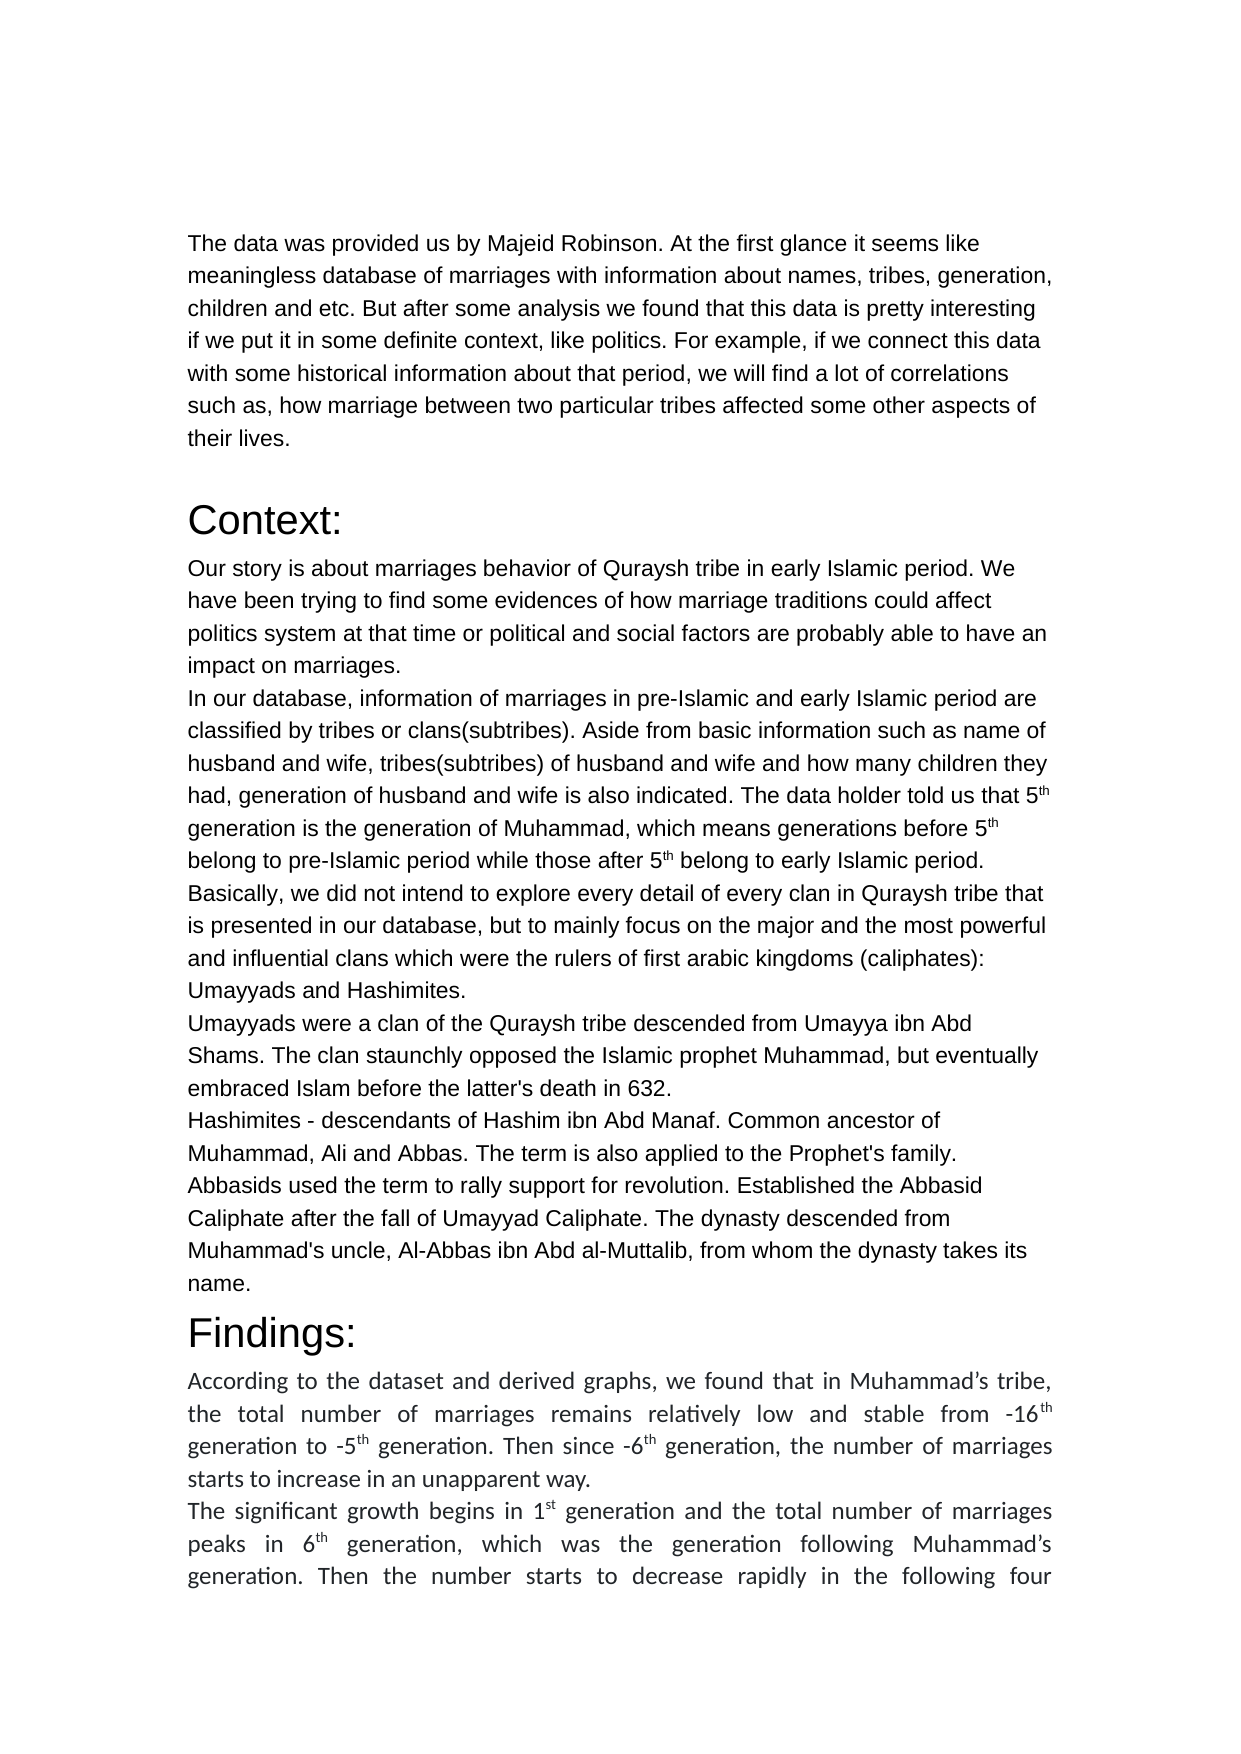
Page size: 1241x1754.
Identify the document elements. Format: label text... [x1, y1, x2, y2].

text In our database, information of marriages in pre-Islamic and early Islamic period are classified by tribes or clans(subtribes). Aside from basic information such as name of husband and wife, tribes(subtribes) of husband and wife and how many children they had, generation of husband and wife is also indicated. The data holder told us that 5th generation is the generation of Muhammad, which means generations before 5th belong to pre-Islamic period while those after 5th belong to early Islamic period. [187, 682, 1053, 877]
text Context: [187, 487, 1053, 552]
text Umayyads were a clan of the Quraysh tribe descended from Umayya ibn Abd Shams. The clan staunchly opposed the Islamic prophet Muhammad, but eventually embraced Islam before the latter's death in 632. [187, 1007, 1053, 1104]
text The data was provided us by Majeid Robinson. At the first glance it seems like meaningless database of marriages with information about names, tribes, generation, children and etc. But after some analysis we found that this data is pretty interesting if we put it in some definite context, like politics. For example, if we connect this data with some historical information about that period, we will find a lot of correlations such as, how marriage between two particular tribes affected some other aspects of their lives. [187, 227, 1053, 454]
text Findings: [187, 1299, 1053, 1364]
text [187, 1494, 1053, 1592]
text Umayyads and Hashimites. [187, 974, 1053, 1007]
text Hashimites - descendants of Hashim ibn Abd Manaf. Common ancestor of Muhammad, Ali and Abbas. The term is also applied to the Prophet's family. Abbasids used the term to rally support for revolution. Established the Abbasid Caliphate after the fall of Umayyad Caliphate. The dynasty descended from Muhammad's uncle, Al-Abbas ibn Abd al-Muttalib, from whom the dynasty takes its name. [187, 1104, 1053, 1299]
text Our story is about marriages behavior of Quraysh tribe in early Islamic period. We have been trying to find some evidences of how marriage traditions could affect politics system at that time or political and social factors are probably able to have an impact on marriages. [187, 552, 1053, 682]
text According to the dataset and derived graphs, we found that in Muhammad’s tribe, the total number of marriages remains relatively low and stable from -16th generation to -5th generation. Then since -6th generation, the number of marriages starts to increase in an unapparent way. [187, 1364, 1053, 1494]
text Basically, we did not intend to explore every detail of every clan in Quraysh tribe that is presented in our database, but to mainly focus on the major and the most powerful and influential clans which were the rulers of first arabic kingdoms (caliphates): [187, 877, 1053, 974]
